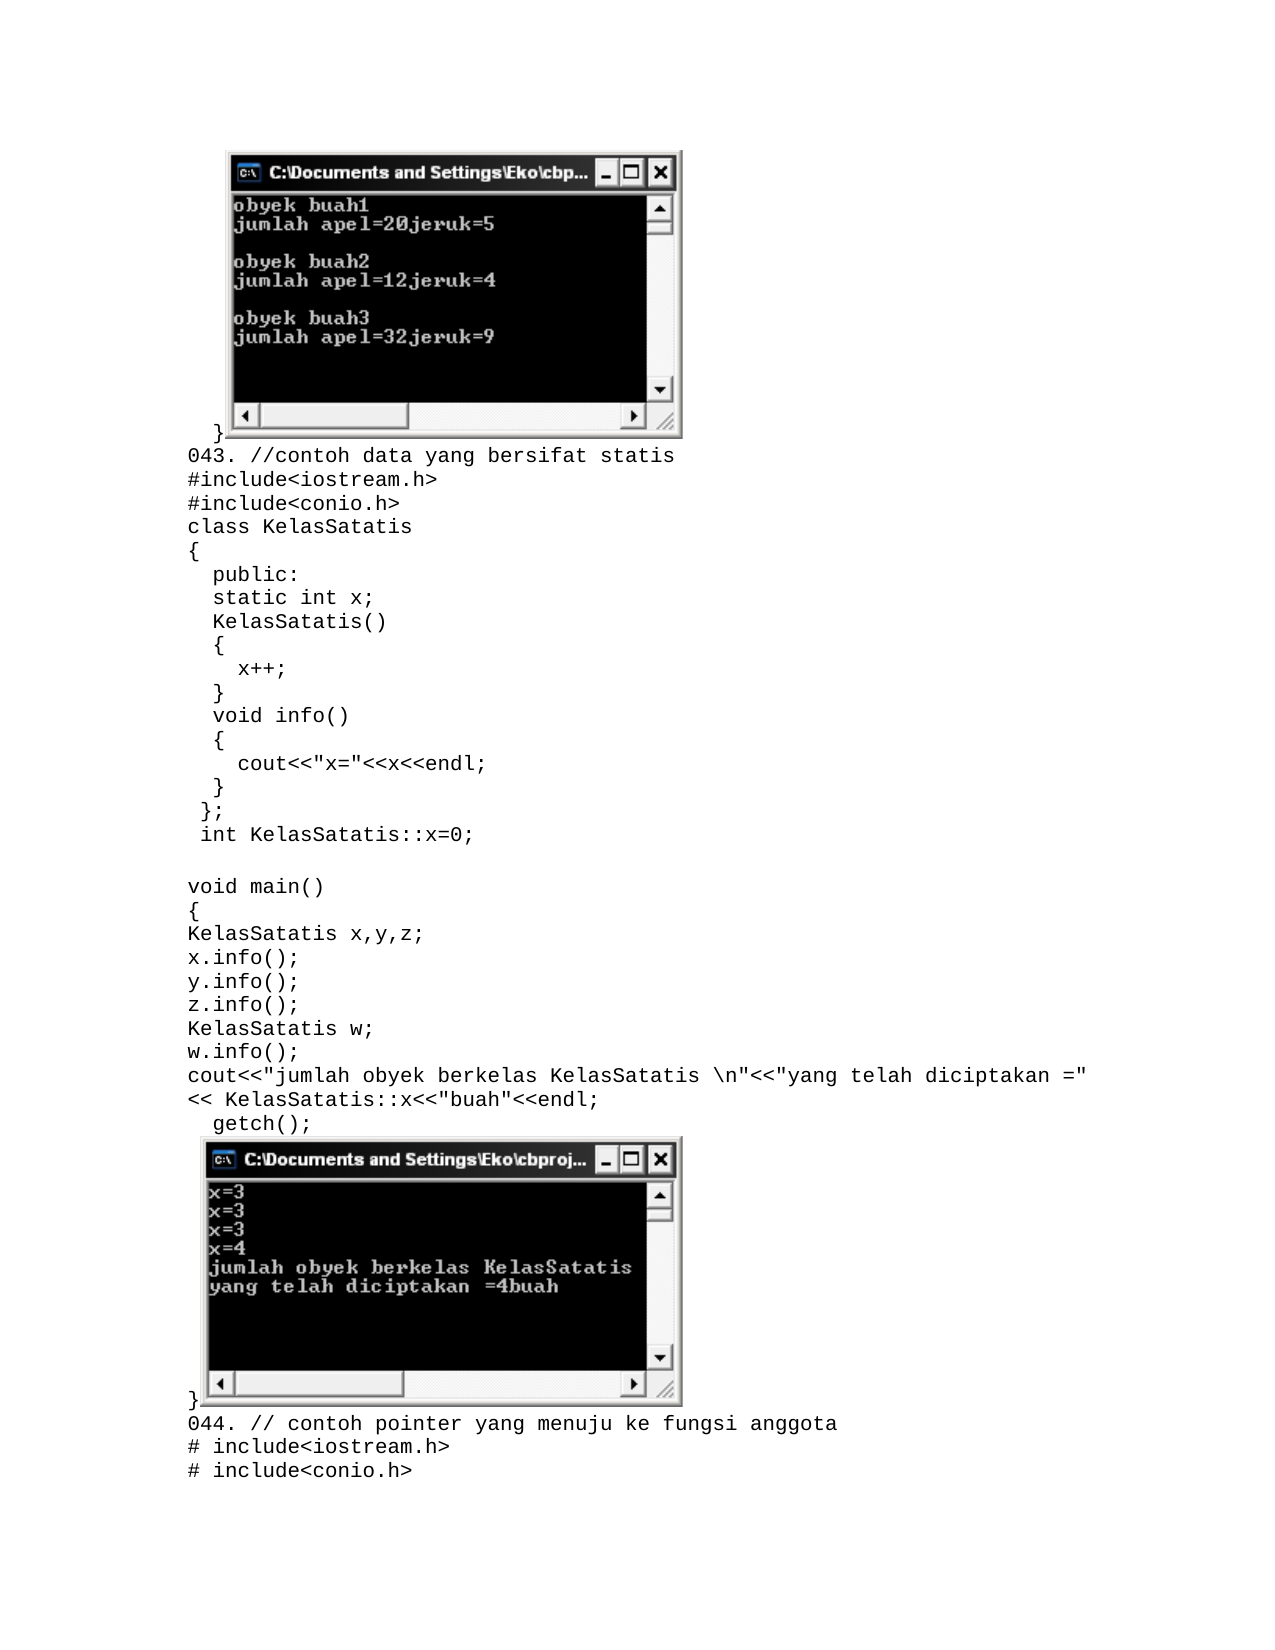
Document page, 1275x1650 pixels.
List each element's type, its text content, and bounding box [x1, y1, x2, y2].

text { [187, 540, 1087, 563]
text }; [187, 800, 1087, 824]
text 043. //contoh data yang bersifat statis [187, 445, 1087, 469]
text y.info(); [187, 971, 1087, 994]
text #include<conio.h> [187, 493, 1087, 516]
text #include<iostream.h> [187, 469, 1087, 493]
text # include<iostream.h> [187, 1436, 1087, 1460]
text getch(); [187, 1112, 1087, 1136]
text { [187, 634, 1087, 658]
text } [187, 776, 1087, 800]
text 044. // contoh pointer yang menuju ke fungsi anggota [187, 1413, 1087, 1436]
text KelasSatatis() [187, 611, 1087, 634]
text } [187, 682, 1087, 705]
text << KelasSatatis::x<<"buah"<<endl; [187, 1089, 1087, 1112]
text void info() [187, 705, 1087, 729]
text # include<conio.h> [187, 1460, 1087, 1484]
text { [187, 729, 1087, 753]
text x++; [187, 658, 1087, 682]
text x.info(); [187, 947, 1087, 971]
text void main() [187, 876, 1087, 900]
picture [200, 1136, 683, 1407]
text int KelasSatatis::x=0; [187, 824, 1087, 847]
text w.info(); [187, 1042, 1087, 1065]
text KelasSatatis x,y,z; [187, 923, 1087, 947]
text static int x; [187, 587, 1087, 611]
text z.info(); [187, 994, 1087, 1018]
text cout<<"x="<<x<<endl; [187, 753, 1087, 776]
text class KelasSatatis [187, 516, 1087, 540]
text public: [187, 563, 1087, 587]
text { [187, 900, 1087, 923]
text KelasSatatis w; [187, 1018, 1087, 1042]
text cout<<"jumlah obyek berkelas KelasSatatis \n"<<"yang telah diciptakan =" [187, 1065, 1087, 1089]
picture [225, 150, 683, 439]
